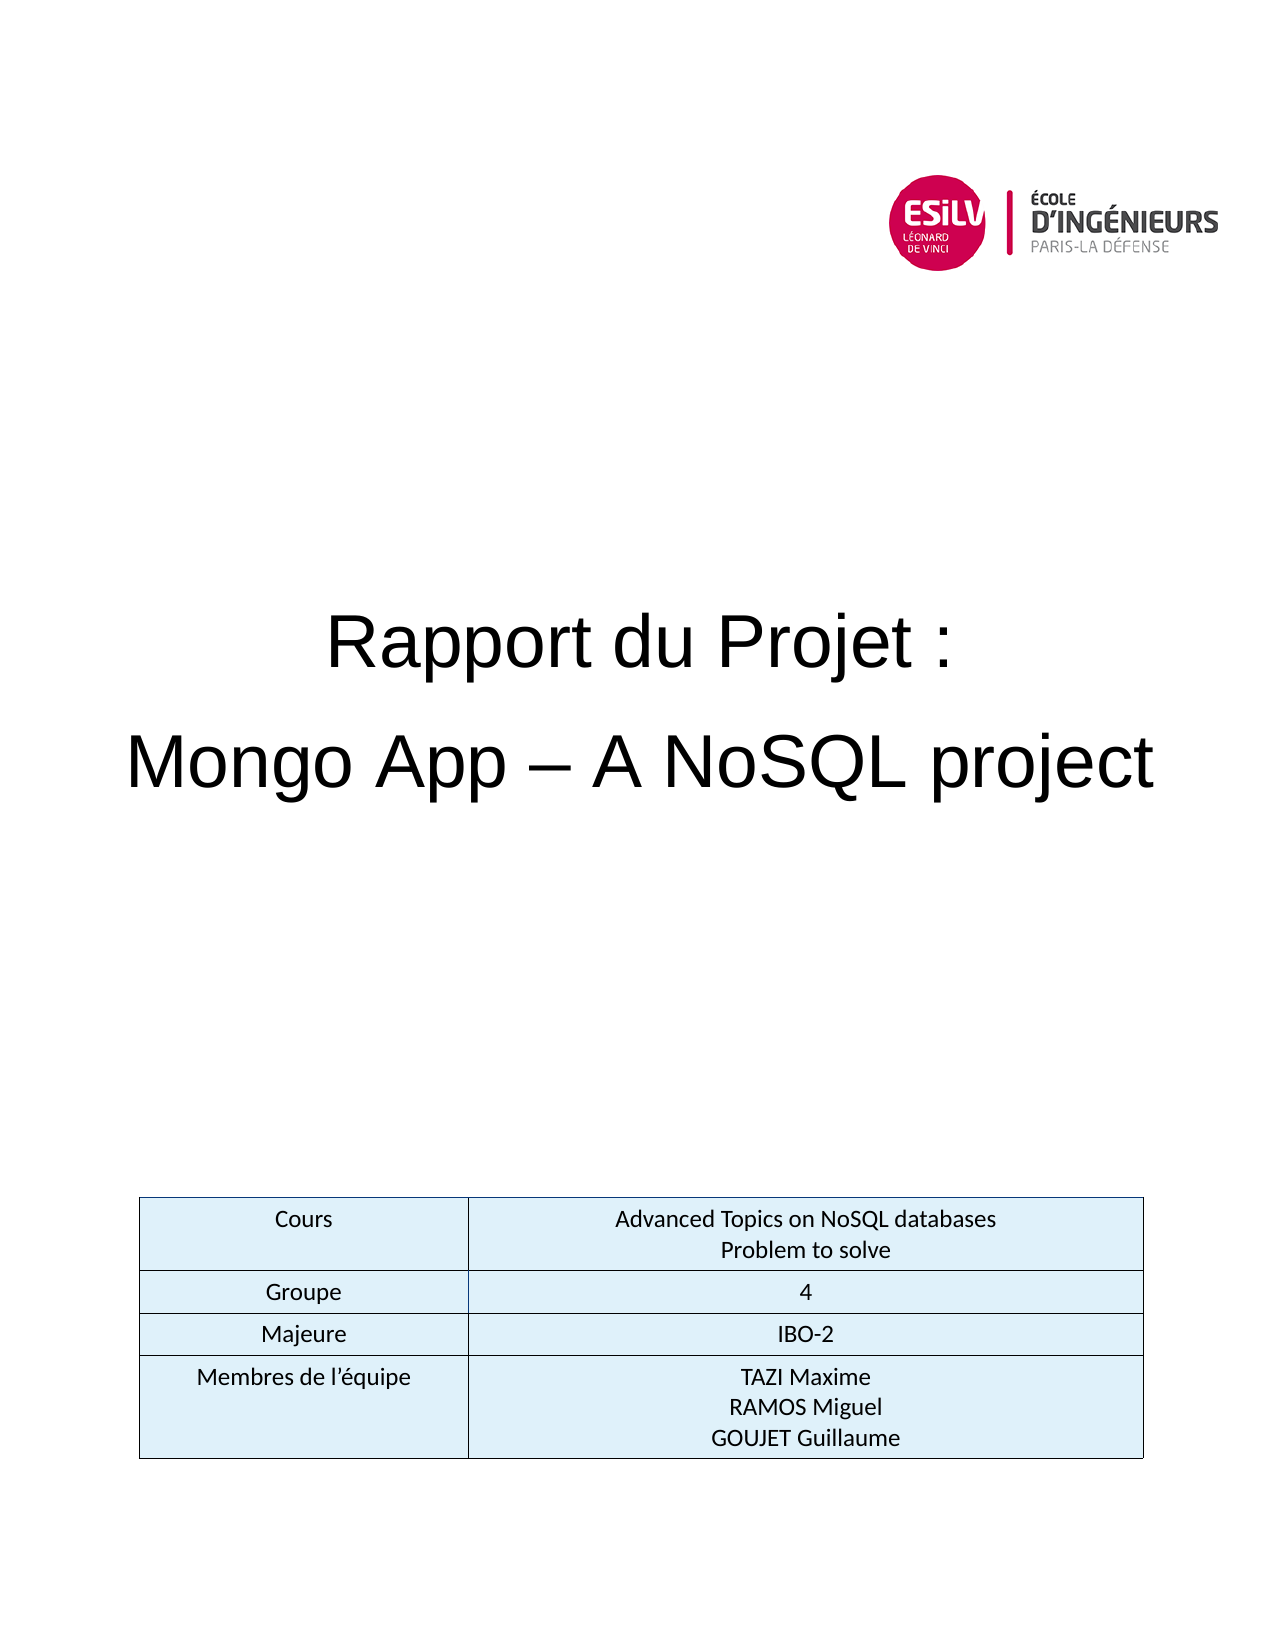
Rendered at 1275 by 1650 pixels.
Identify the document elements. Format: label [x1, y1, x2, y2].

picture [889, 144, 1218, 302]
